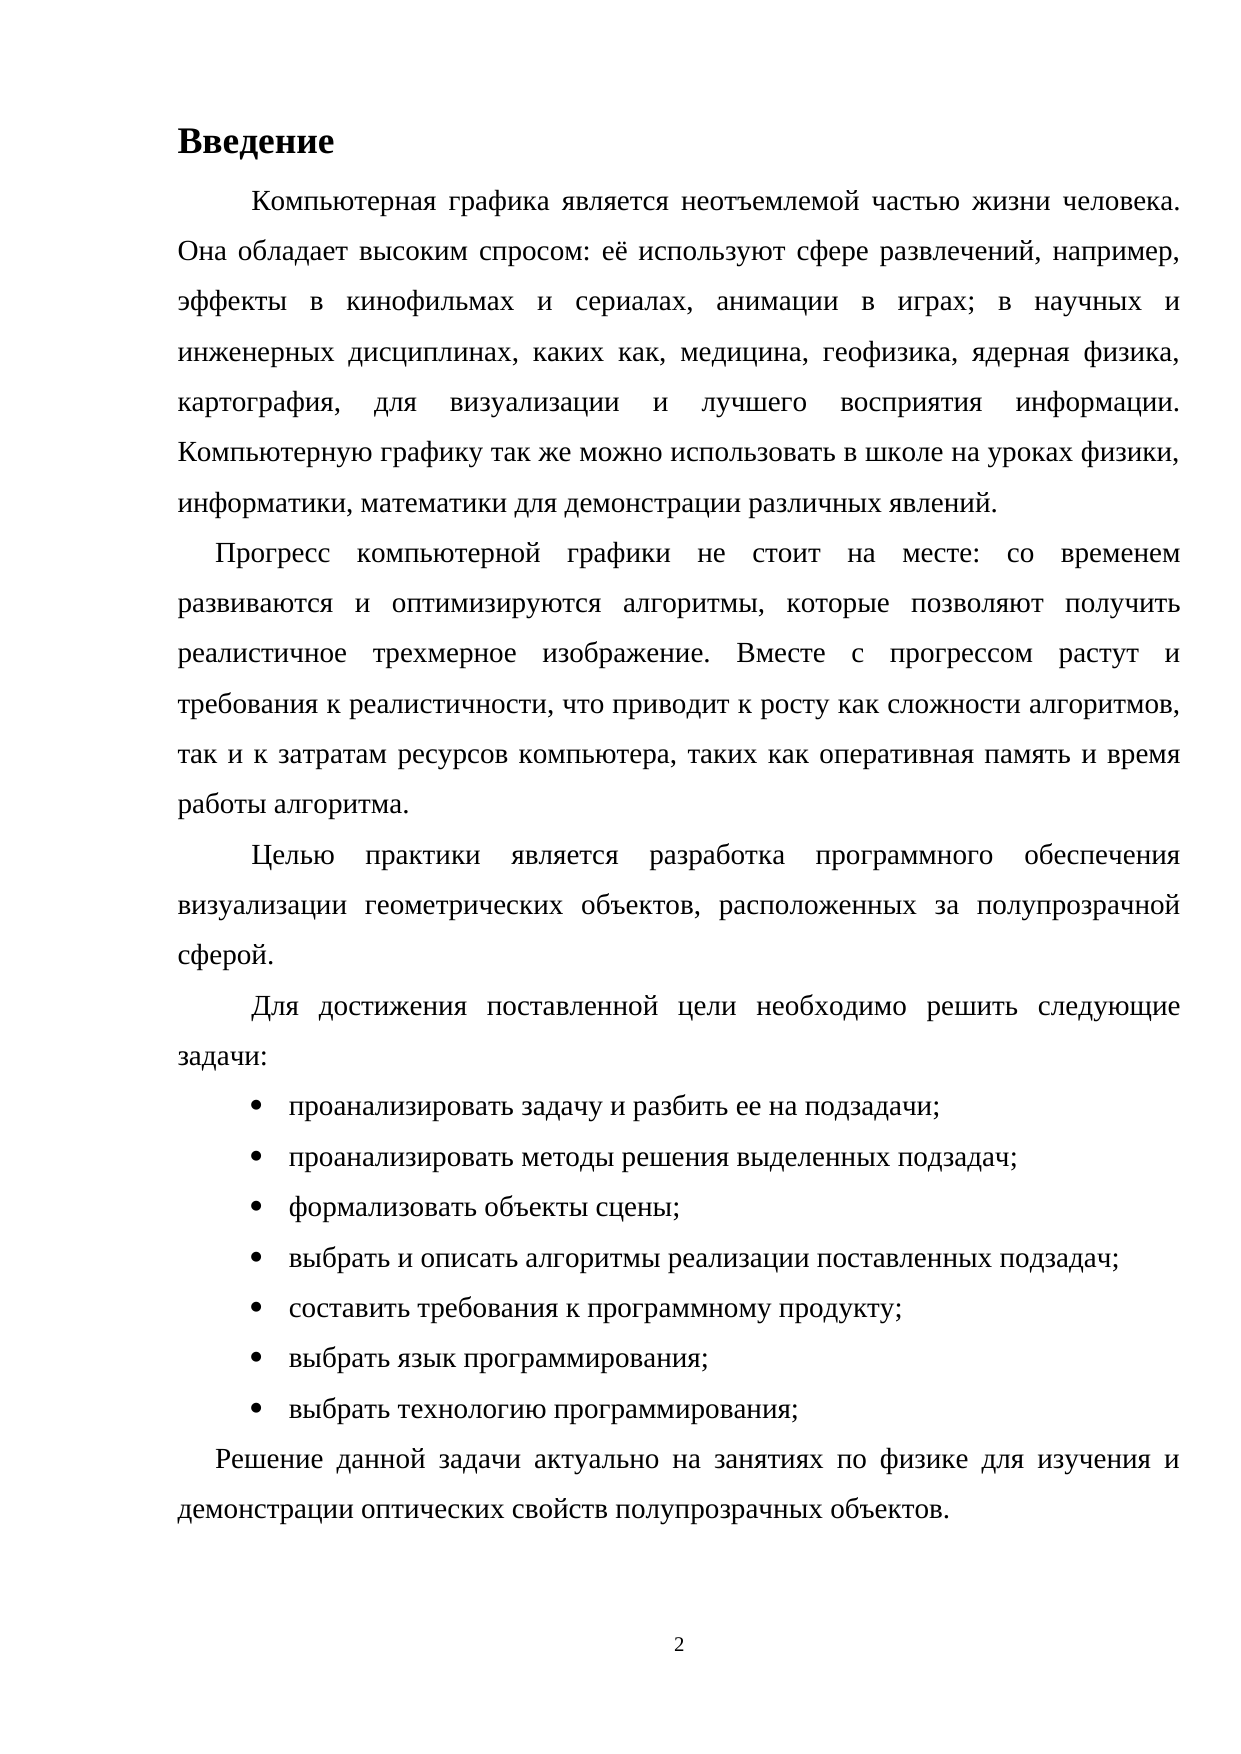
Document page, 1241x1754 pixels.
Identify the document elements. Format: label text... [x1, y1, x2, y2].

text Введение [177, 118, 1181, 161]
list составить требования к программному продукту; [251, 1290, 1181, 1324]
list выбрать язык программирования; [251, 1341, 1181, 1374]
text Целью практики является разработка программного обеспечения визуализации геометрических объектов, расположенных за полупрозрачной сферой. [177, 837, 1181, 971]
list выбрать технологию программирования; [251, 1391, 1181, 1424]
list проанализировать задачу и разбить ее на подзадачи; [251, 1088, 1181, 1122]
list формализовать объекты сцены; [251, 1189, 1181, 1223]
text Прогресс компьютерной графики не стоит на месте: со временем развиваются и оптимизируются алгоритмы, которые позволяют получить реалистичное трехмерное изображение. Вместе с прогрессом растут и требования к реалистичности, что приводит к росту как сложности алгоритмов, так и к затратам ресурсов компьютера, таких как оперативная память и время работы алгоритма. [177, 535, 1181, 820]
list выбрать и описать алгоритмы реализации поставленных подзадач; [251, 1240, 1181, 1273]
list проанализировать методы решения выделенных подзадач; [251, 1139, 1181, 1172]
text Для достижения поставленной цели необходимо решить следующие задачи: [177, 988, 1181, 1072]
text Компьютерная графика является неотъемлемой частью жизни человека. Она обладает высоким спросом: её используют сфере развлечений, например, эффекты в кинофильмах и сериалах, анимации в играх; в научных и инженерных дисциплинах, каких как, медицина, геофизика, ядерная физика, картография, для визуализации и лучшего восприятия информации. Компьютерную графику так же можно использовать в школе на уроках физики, информатики, математики для демонстрации различных явлений. [177, 183, 1181, 518]
text Решение данной задачи актуально на занятиях по физике для изучения и демонстрации оптических свойств полупрозрачных объектов. [177, 1441, 1181, 1525]
